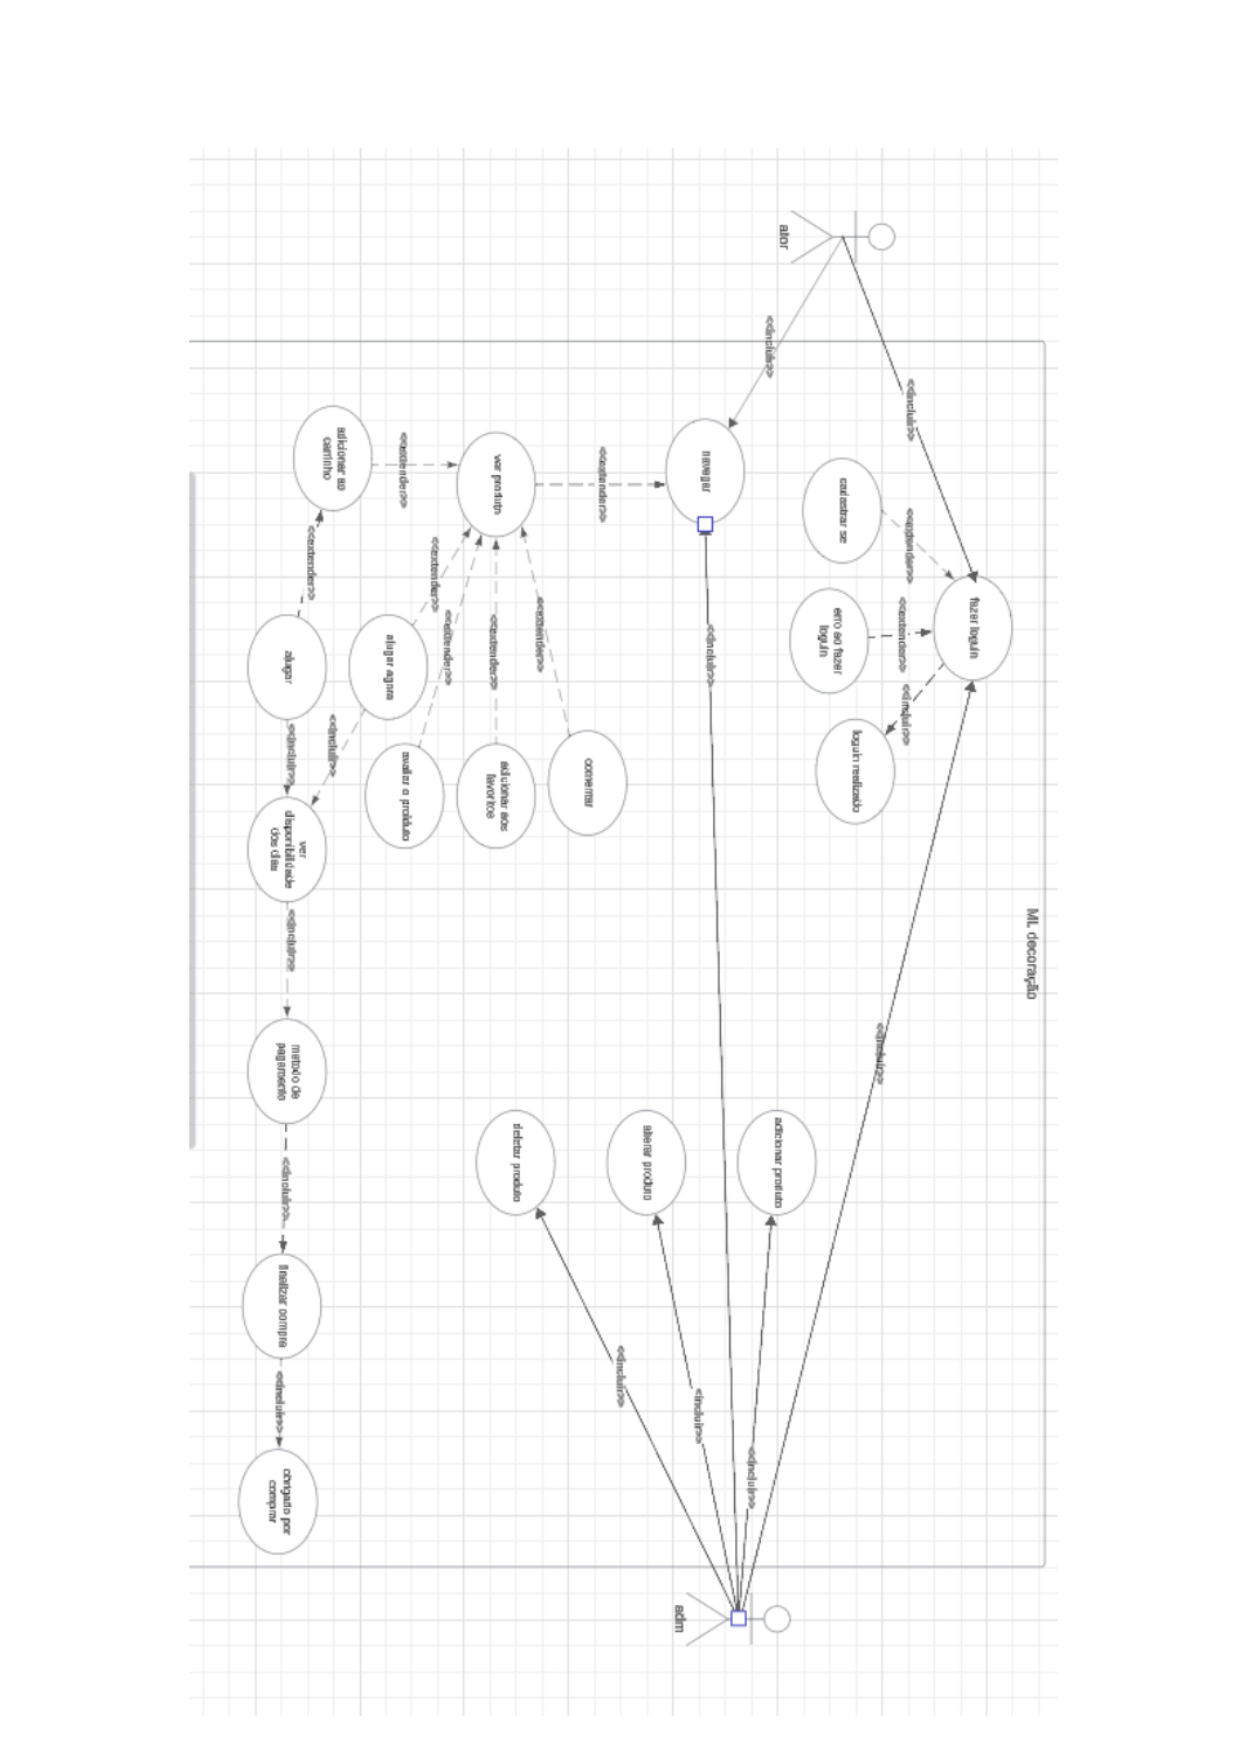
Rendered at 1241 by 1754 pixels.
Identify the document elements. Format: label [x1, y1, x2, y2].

picture [190, 149, 1058, 1714]
